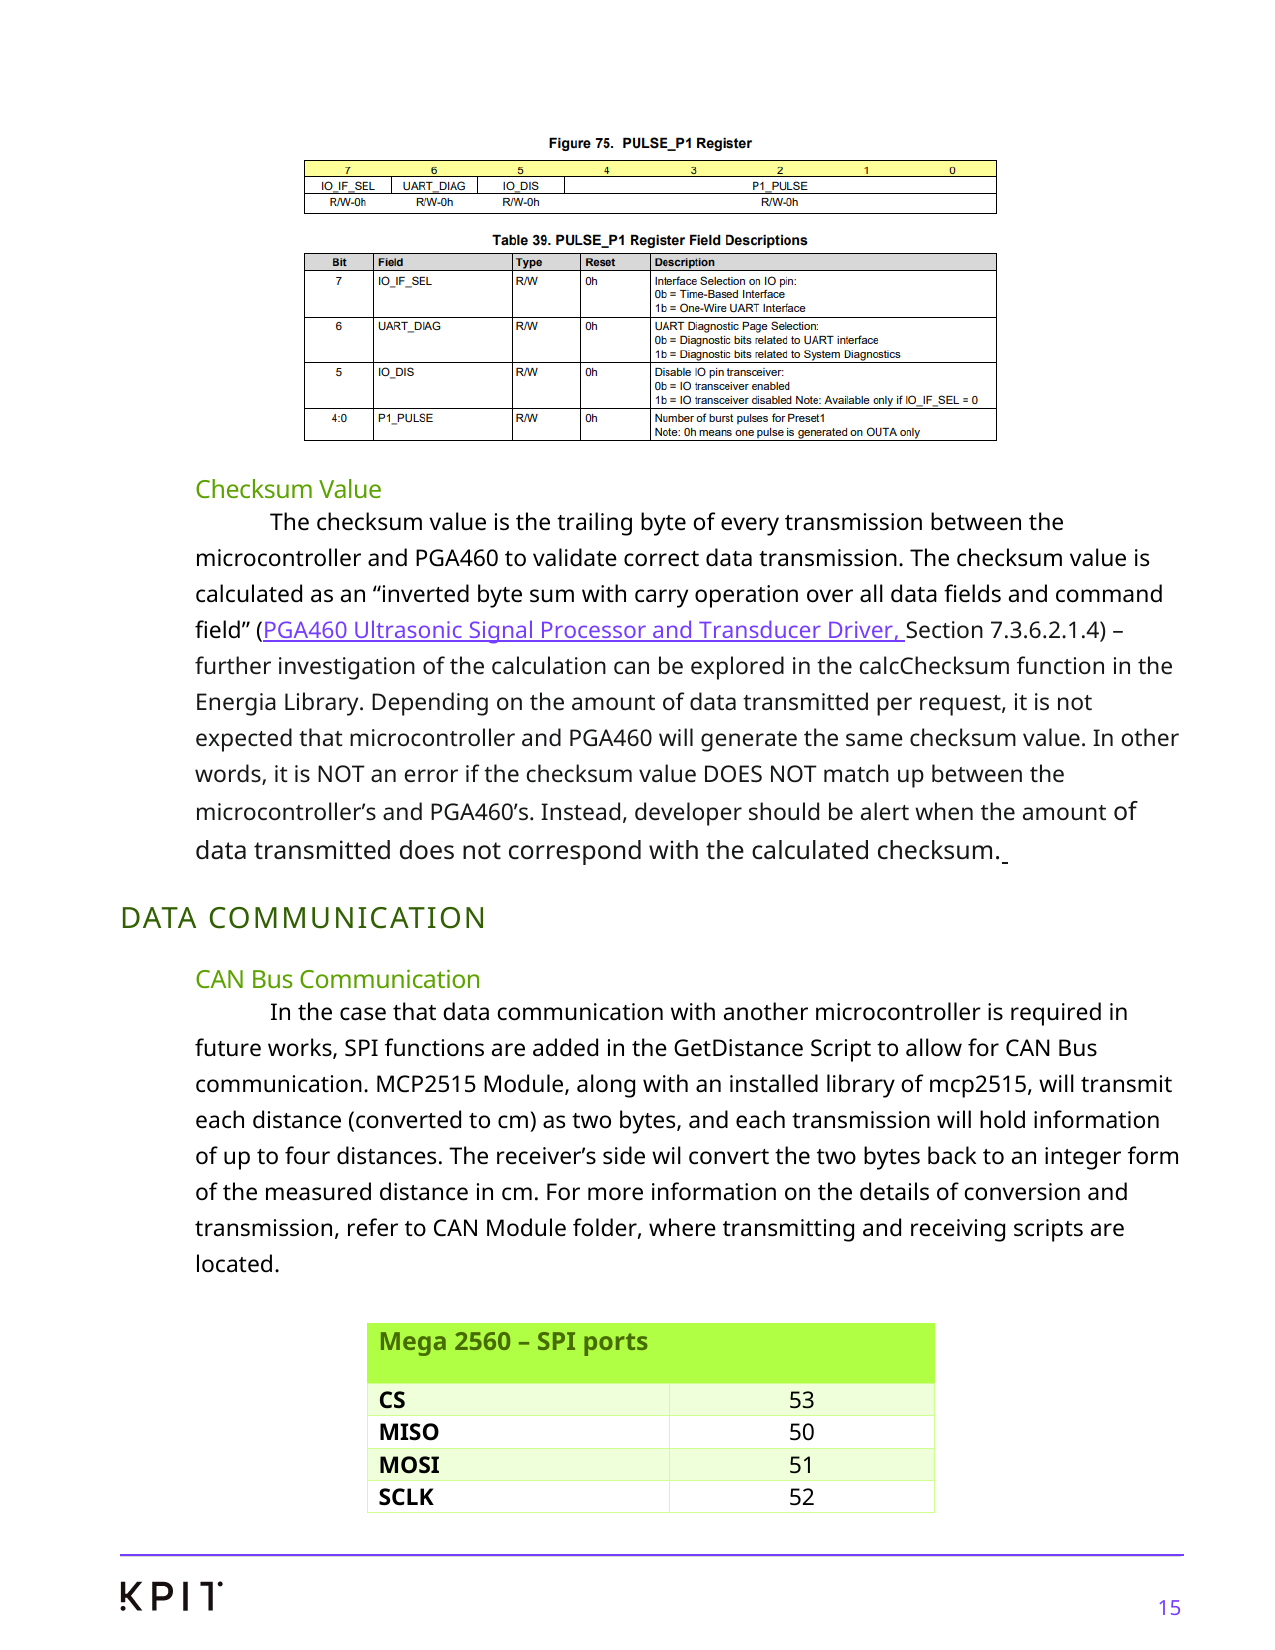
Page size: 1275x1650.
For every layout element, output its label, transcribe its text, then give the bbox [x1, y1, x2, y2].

table_cell MOSI [368, 1449, 669, 1480]
table_header Mega 2560 – SPI ports [368, 1324, 669, 1383]
subtitle Checksum Value [195, 472, 1181, 506]
picture [304, 137, 998, 442]
table_cell 52 [670, 1481, 934, 1512]
text The checksum value is the trailing byte of every transmission between the microcontroller and PGA460 to validate correct data transmission. The checksum value is calculated as an “inverted byte sum with carry operation over all data fields and command field” (PGA460 Ultrasonic Signal Processor and Transducer Driver, Section 7.3.6.2.1.4) – further investigation of the calculation can be explored in the calcChecksum function in the Energia Library. Depending on the amount of data transmitted per request, it is not expected that microcontroller and PGA460 will generate the same checksum value. In other words, it is NOT an error if the checksum value DOES NOT match up between the microcontroller’s and PGA460’s. Instead, developer should be alert when the amount of data transmitted does not correspond with the calculated checksum. [195, 506, 1181, 867]
text In the case that data communication with another microcontroller is required in future works, SPI functions are added in the GetDistance Script to allow for CAN Bus communication. MCP2515 Module, along with an installed library of mcp2515, will transmit each distance (converted to cm) as two bytes, and each transmission will hold information of up to four distances. The receiver’s side wil convert the two bytes back to an integer form of the measured distance in cm. For more information on the details of conversion and transmission, refer to CAN Module folder, where transmitting and receiving scripts are located. [195, 996, 1181, 1279]
table_header [670, 1324, 934, 1383]
table_cell 53 [670, 1384, 934, 1415]
table_cell MISO [368, 1416, 669, 1447]
subtitle CAN Bus Communication [195, 962, 1181, 996]
table_cell SCLK [368, 1481, 669, 1512]
picture [96, 1561, 247, 1632]
table_cell 50 [670, 1416, 934, 1447]
table_cell 51 [670, 1449, 934, 1480]
table_cell CS [368, 1384, 669, 1415]
subtitle Data communication [120, 897, 1181, 937]
